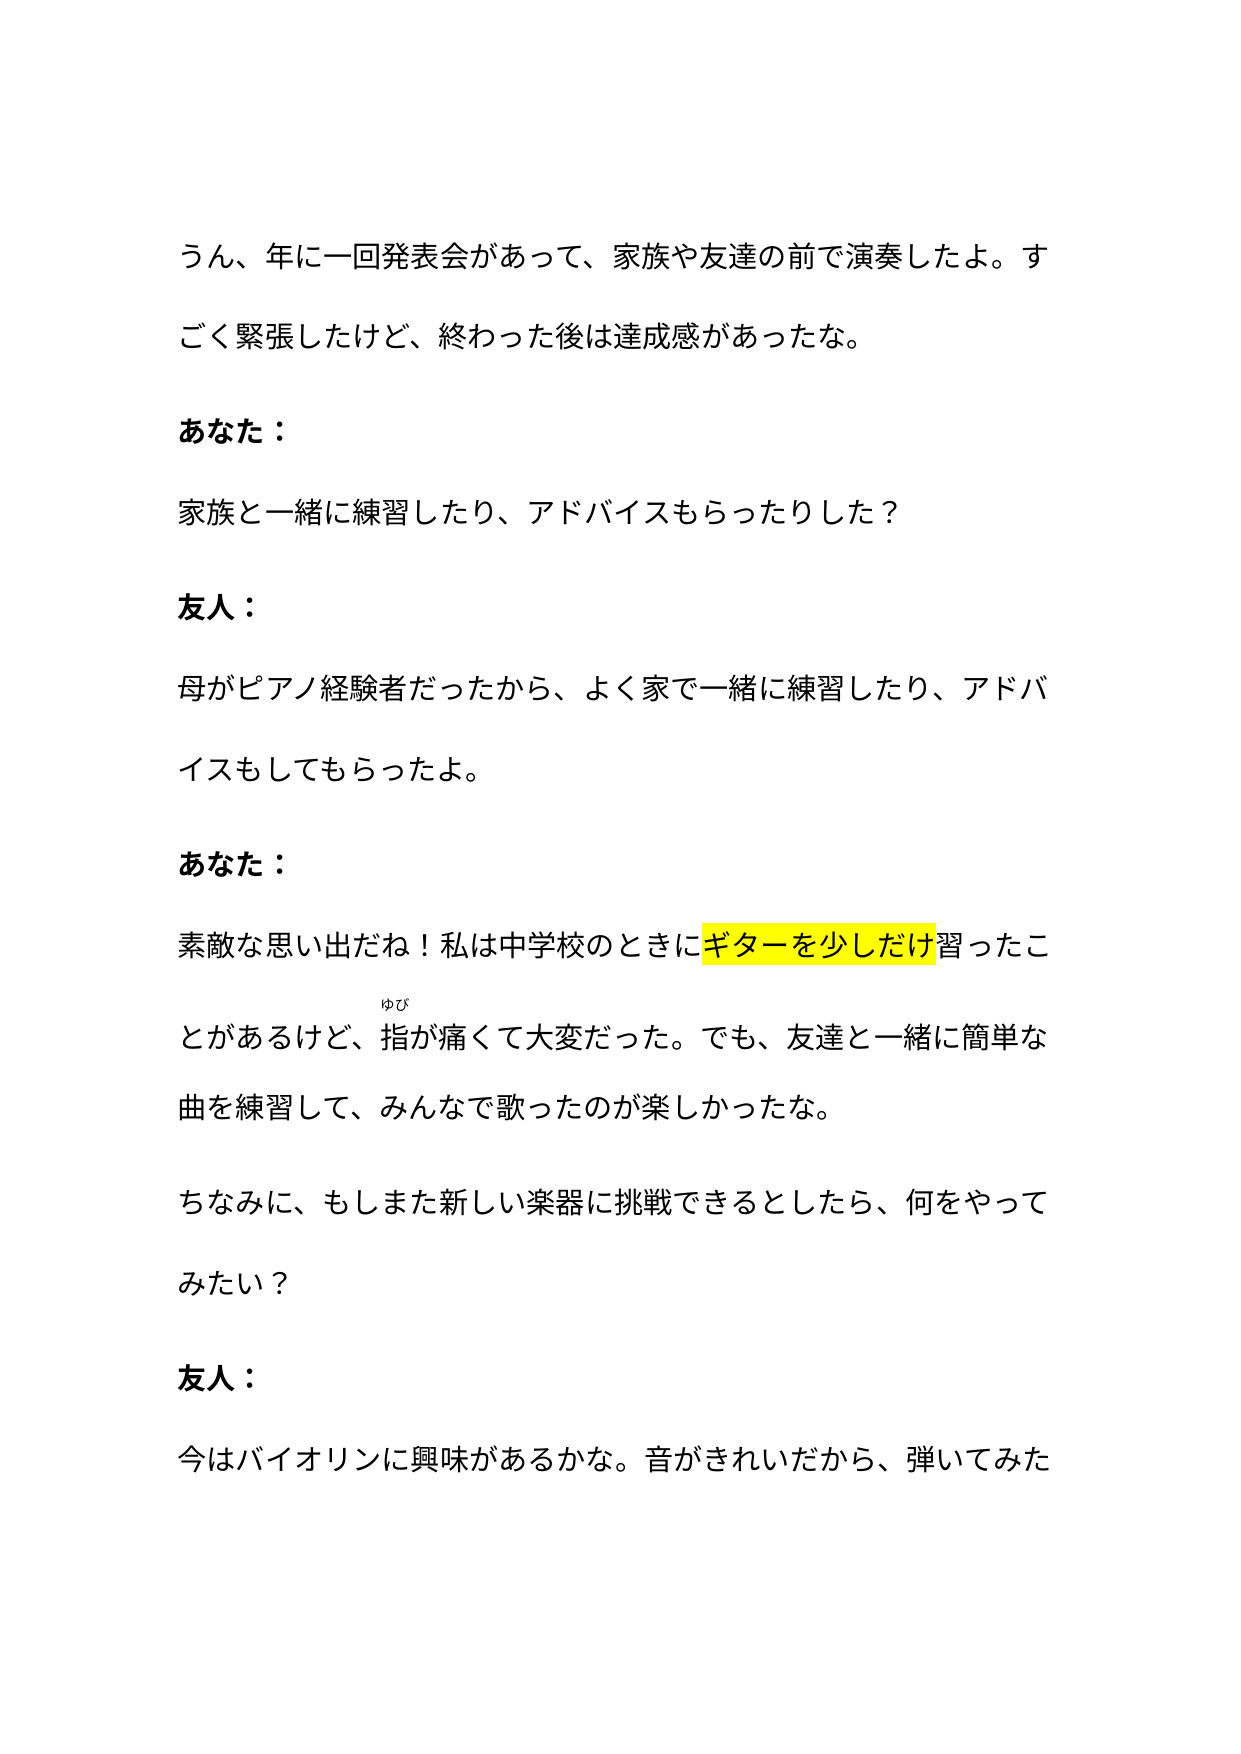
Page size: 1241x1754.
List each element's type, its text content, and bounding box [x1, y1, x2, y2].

text 友人： 今はバイオリンに興味があるかな。音がきれいだから、弾いてみたいと思ってる。 [177, 1339, 1063, 1495]
text あなた： 素敵な思い出だね！私は中学校のときにギターを少しだけ習ったことがあるけど、が痛くて大変だった。でも、友達と一緒に簡単な曲を練習して、みんなで歌ったのが楽しかったな。 [177, 826, 1063, 1143]
text 友人： 母がピアノ経験者だったから、よく家で一緒に練習したり、アドバイスもしてもらったよ。 [177, 569, 1063, 806]
text あなた： 家族と一緒に練習したり、アドバイスもらったりした？ [177, 393, 1063, 549]
text ちなみに、もしまた新しい楽器に挑戦できるとしたら、何をやってみたい？ [177, 1163, 1063, 1319]
text 友人： うん、年に一回発表会があって、家族や友達の前で演奏したよ。すごく緊張したけど、終わった後は達成感があったな。 [177, 217, 1063, 373]
